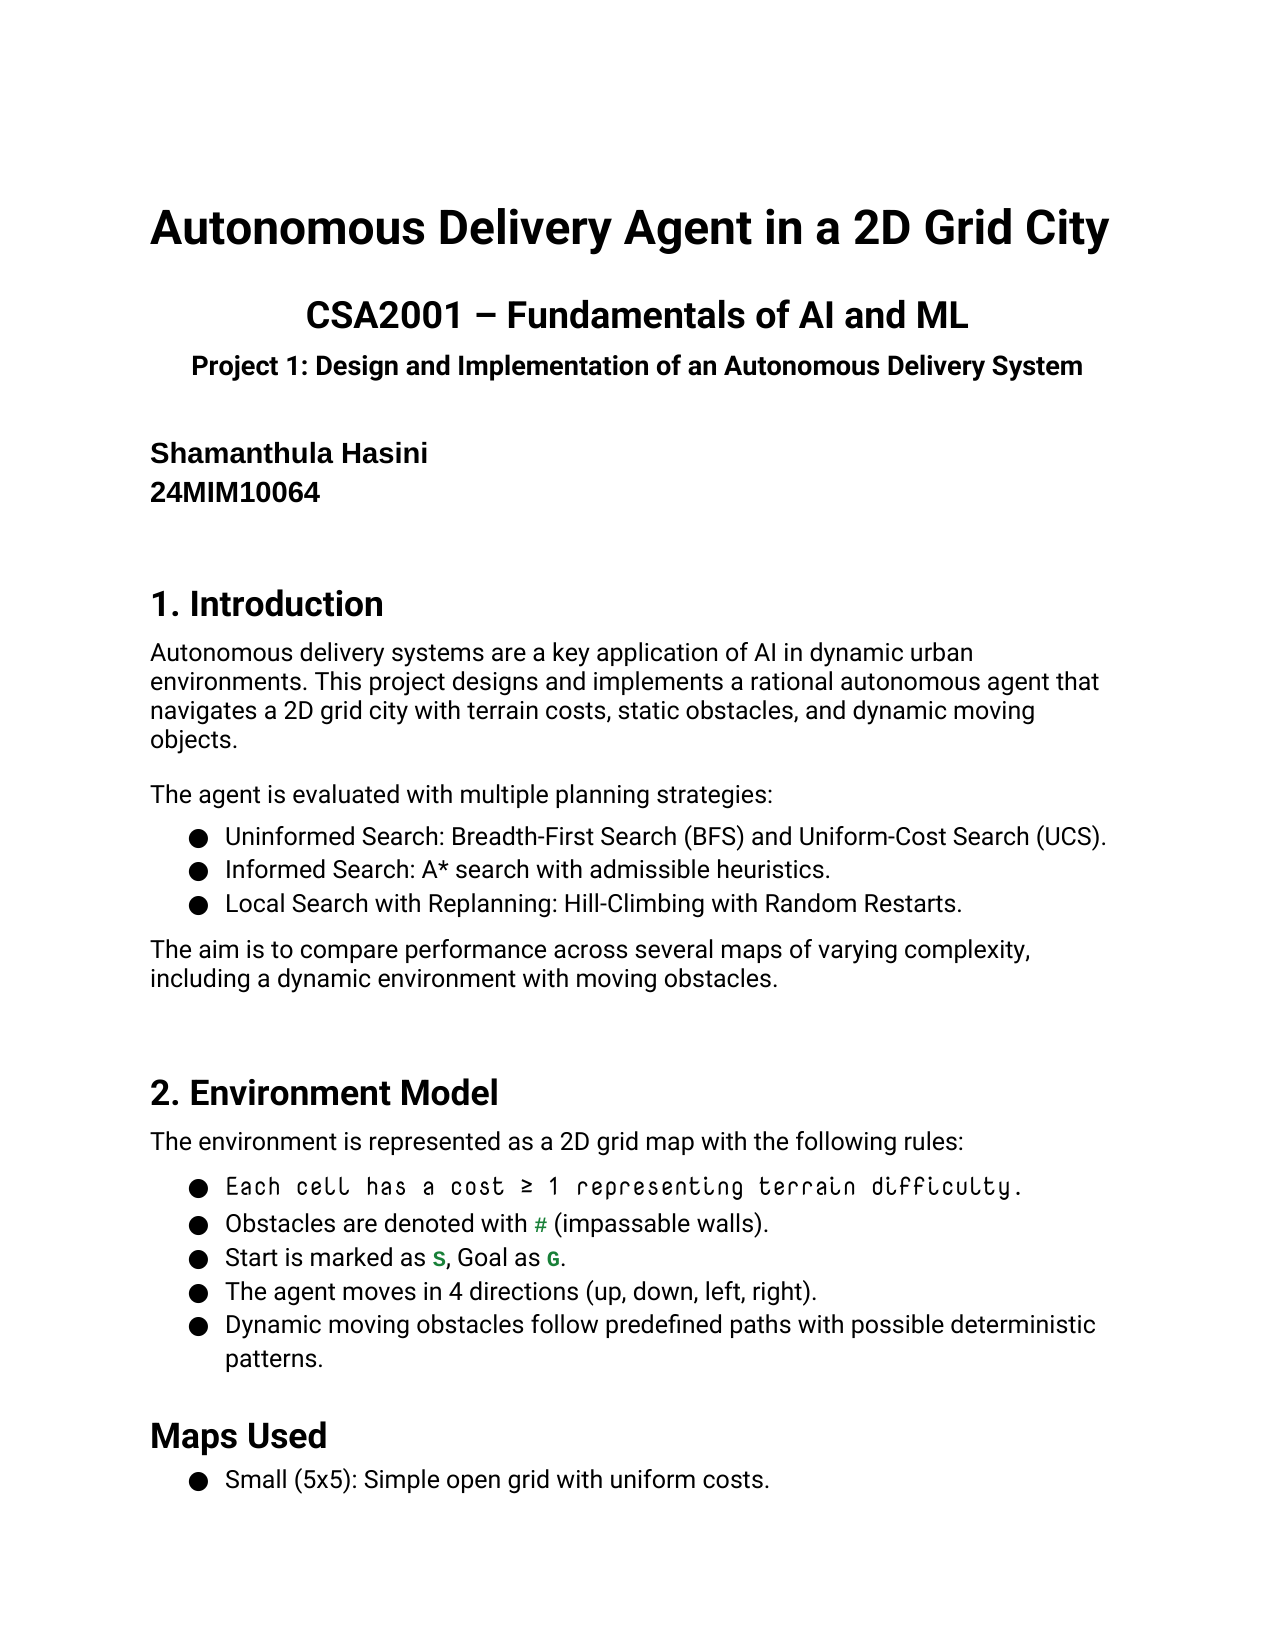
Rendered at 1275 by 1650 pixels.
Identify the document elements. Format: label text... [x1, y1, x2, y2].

text The agent is evaluated with multiple planning strategies: [150, 780, 1125, 809]
list Uninformed Search: Breadth-First Search (BFS) and Uniform-Cost Search (UCS). [187, 822, 1125, 851]
list Start is marked as S, Goal as G. [187, 1243, 1125, 1273]
list Obstacles are denoted with # (impassable walls). [187, 1209, 1125, 1238]
text The environment is represented as a 2D grid map with the following rules: [150, 1127, 1125, 1156]
list The agent moves in 4 directions (up, down, left, right). [187, 1277, 1125, 1306]
text 24MIM10064 [150, 475, 1125, 508]
list Local Search with Replanning: Hill-Climbing with Random Restarts. [187, 889, 1125, 918]
list Small (5x5): Simple open grid with uniform costs. [187, 1465, 1125, 1495]
text The aim is to compare performance across several maps of varying complexity, including a dynamic environment with moving obstacles. [150, 935, 1125, 994]
subtitle 1. Introduction [150, 584, 1125, 625]
subtitle CSA2001 – Fundamentals of AI and ML [150, 294, 1125, 338]
subtitle Autonomous Delivery Agent in a 2D Grid City [150, 200, 1125, 256]
list Informed Search: A* search with admissible heuristics. [187, 855, 1125, 884]
text Autonomous delivery systems are a key application of AI in dynamic urban environments. This project designs and implements a rational autonomous agent that navigates a 2D grid city with terrain costs, static obstacles, and dynamic moving objects. [150, 638, 1125, 755]
subtitle 2. Environment Model [150, 1073, 1125, 1114]
text Project 1: Design and Implementation of an Autonomous Delivery System [150, 350, 1125, 382]
text Shamanthula Hasini [150, 436, 1125, 470]
list Dynamic moving obstacles follow predefined paths with possible deterministic patterns. [187, 1311, 1125, 1374]
subtitle Maps Used [150, 1416, 1125, 1457]
list Each cell has a cost ≥ 1 representing terrain difficulty. [187, 1169, 1125, 1203]
